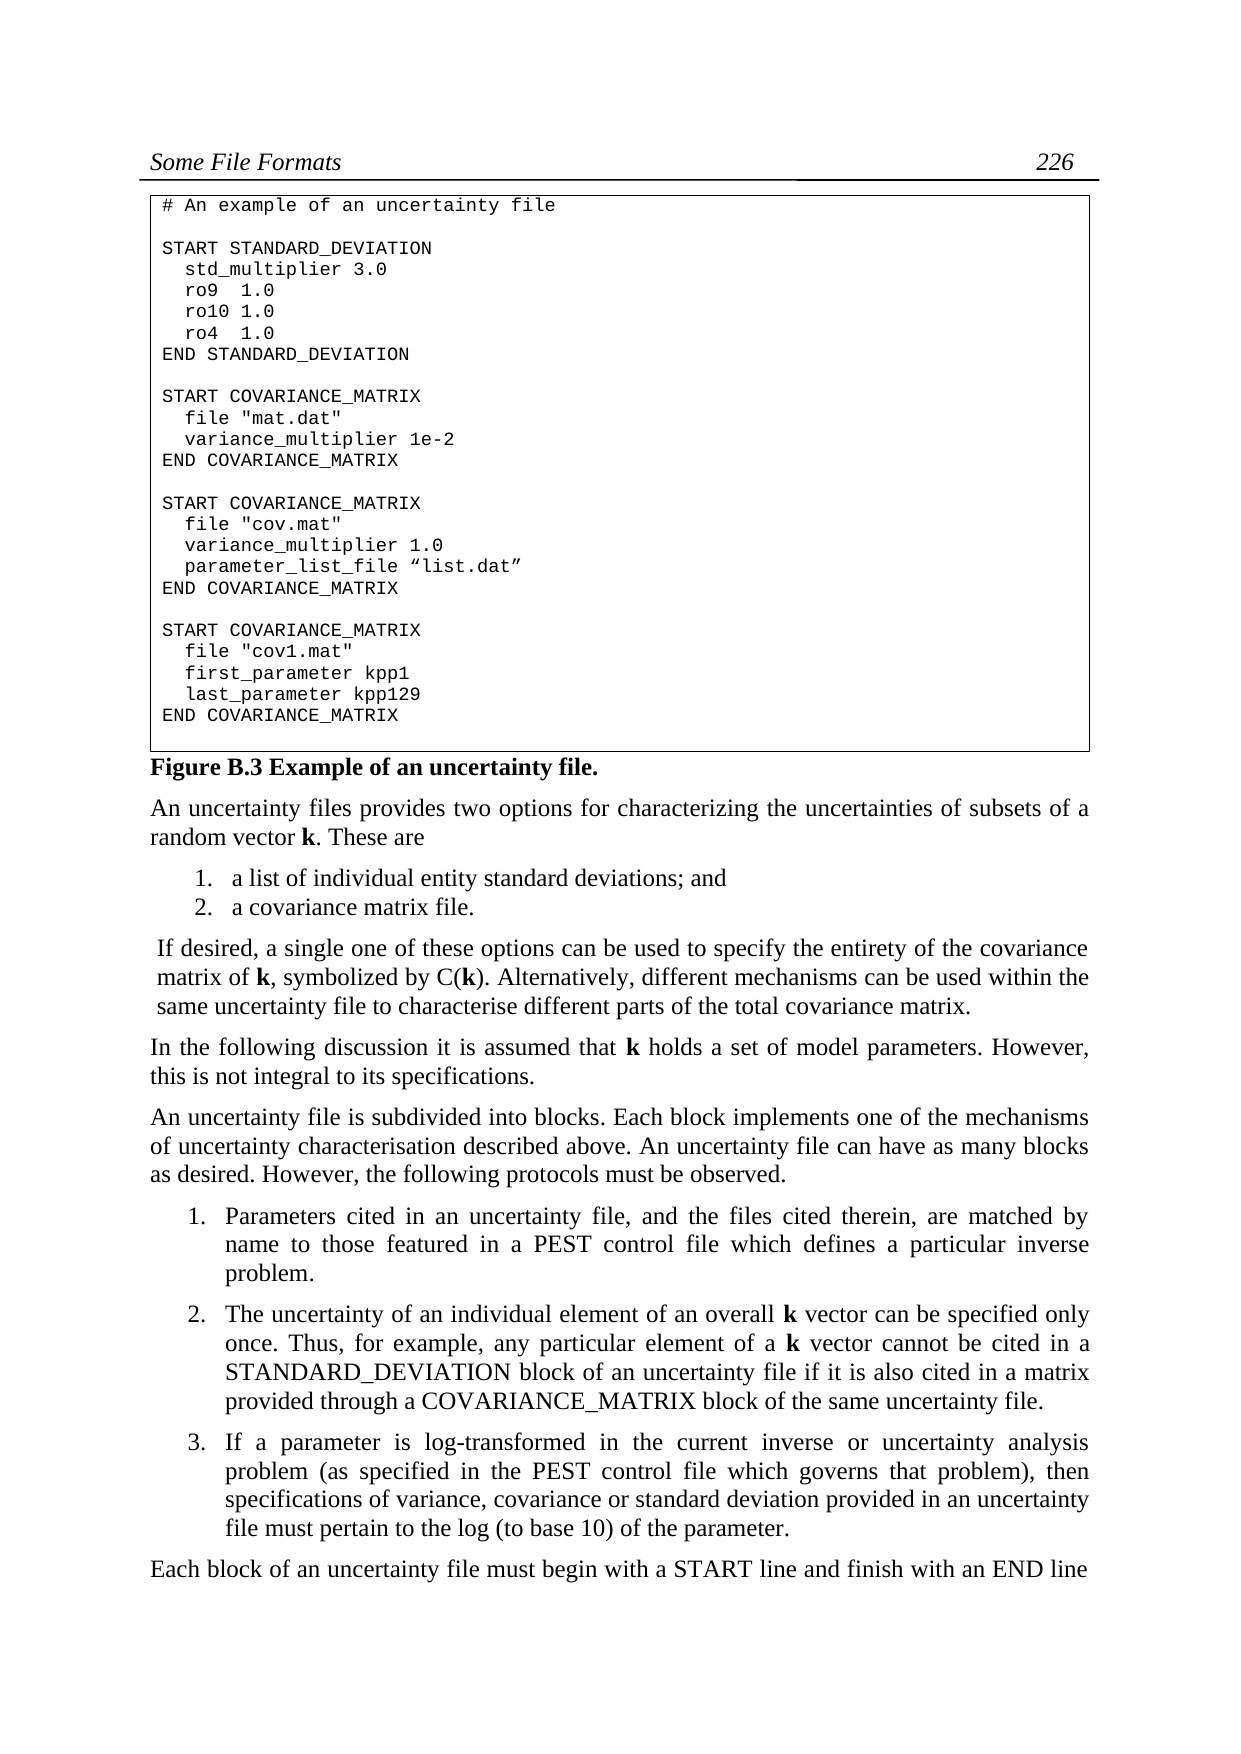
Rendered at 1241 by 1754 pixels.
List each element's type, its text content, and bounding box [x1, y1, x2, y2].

list Parameters cited in an uncertainty file, and the files cited therein, are matched by name to those featured in a PEST control file which defines a particular inverse problem. [187, 1201, 1090, 1287]
list a list of individual entity standard deviations; and [194, 863, 1090, 892]
list The uncertainty of an individual element of an overall k vector can be specified only once. Thus, for example, any particular element of a k vector cannot be cited in a STANDARD_DEVIATION block of an uncertainty file if it is also cited in a matrix provided through a COVARIANCE_MATRIX block of the same uncertainty file. [187, 1299, 1090, 1414]
list If a parameter is log-transformed in the current inverse or uncertainty analysis problem (as specified in the PEST control file which governs that problem), then specifications of variance, covariance or standard deviation provided in an uncertainty file must pertain to the log (to base 10) of the parameter. [187, 1427, 1090, 1542]
list a covariance matrix file. [194, 892, 1090, 921]
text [150, 1554, 1090, 1583]
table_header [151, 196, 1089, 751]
text An uncertainty files provides two options for characterizing the uncertainties of subsets of a random vector k. These are [150, 793, 1090, 851]
text If desired, a single one of these options can be used to specify the entirety of the covariance matrix of k, symbolized by C(k). Alternatively, different mechanisms can be used within the same uncertainty file to characterise different parts of the total covariance matrix. [157, 933, 1090, 1019]
text In the following discussion it is assumed that k holds a set of model parameters. However, this is not integral to its specifications. [150, 1032, 1090, 1089]
text Figure B.3 Example of an uncertainty file. [150, 752, 1090, 781]
text An uncertainty file is subdivided into blocks. Each block implements one of the mechanisms of uncertainty characterisation described above. An uncertainty file can have as many blocks as desired. However, the following protocols must be observed. [150, 1102, 1090, 1188]
